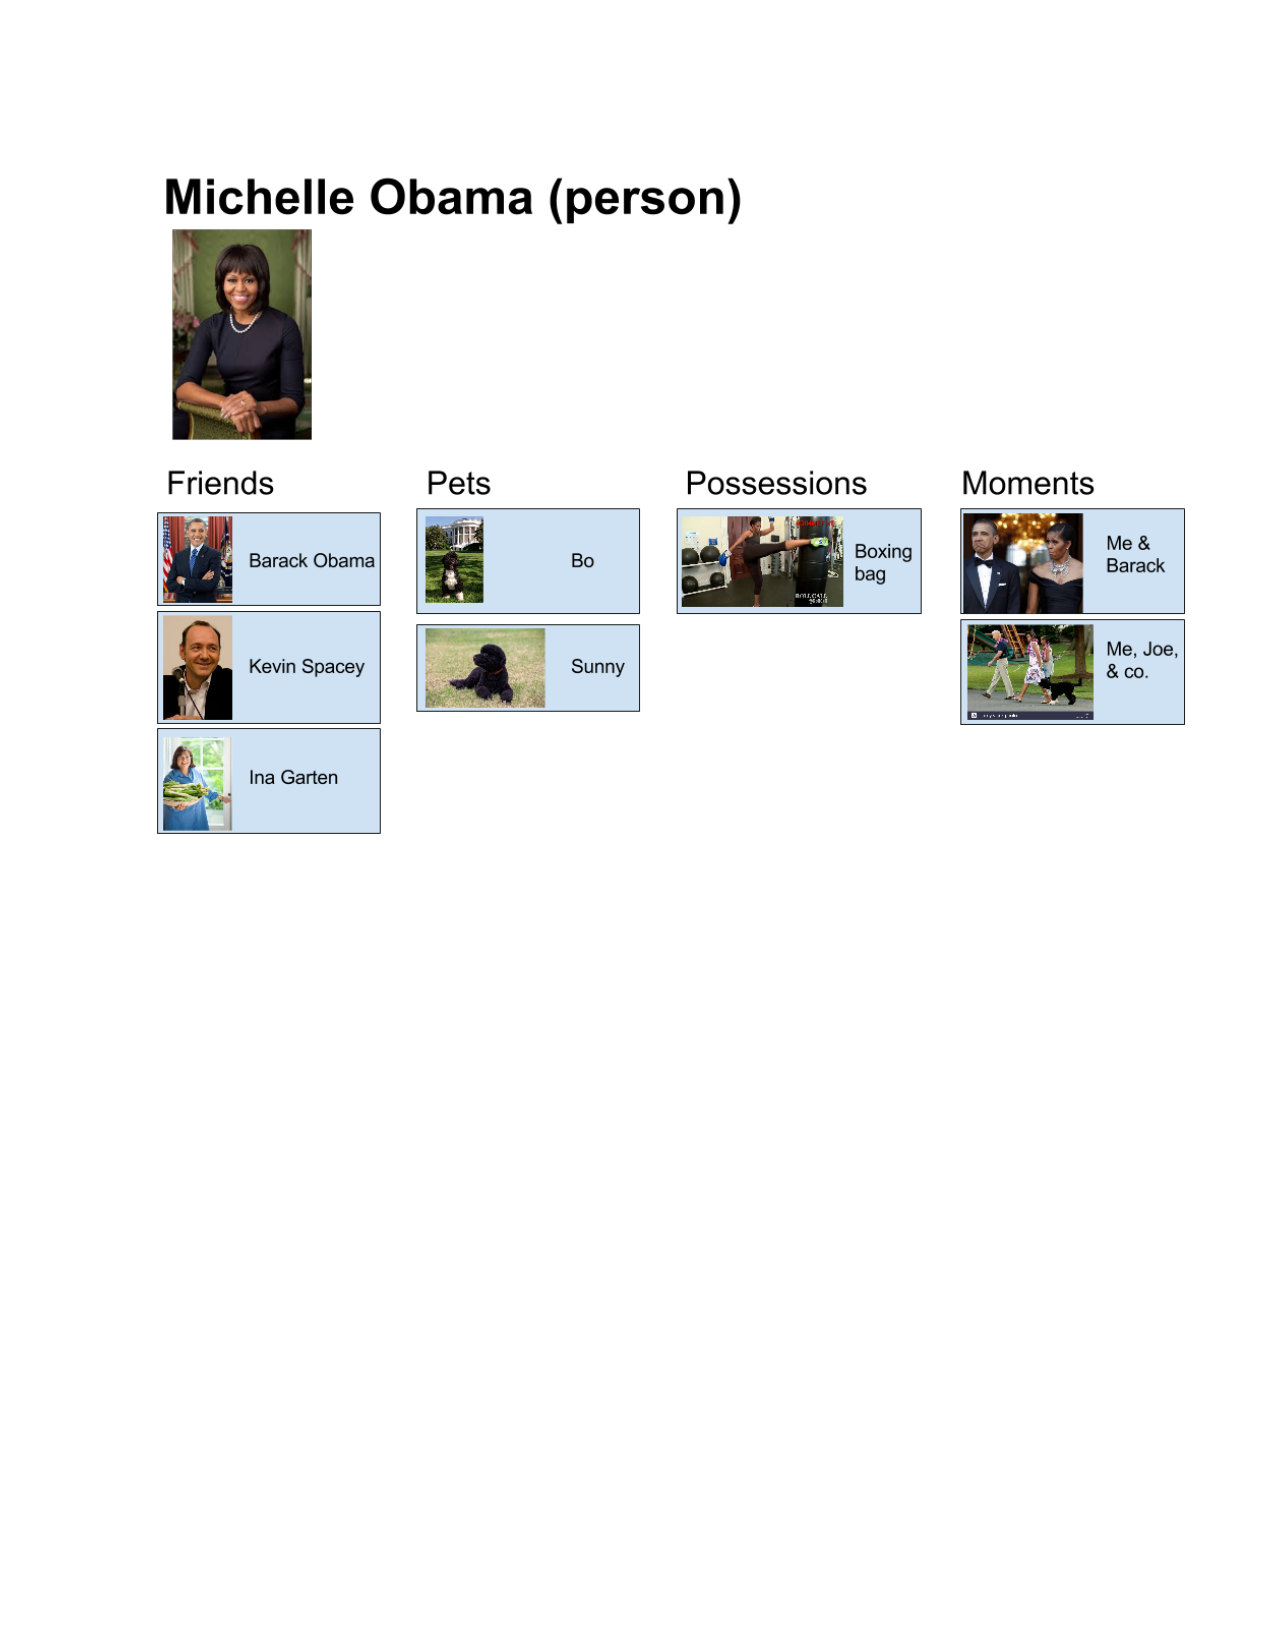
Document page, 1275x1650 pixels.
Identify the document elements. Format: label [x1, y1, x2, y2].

picture [150, 150, 1244, 841]
